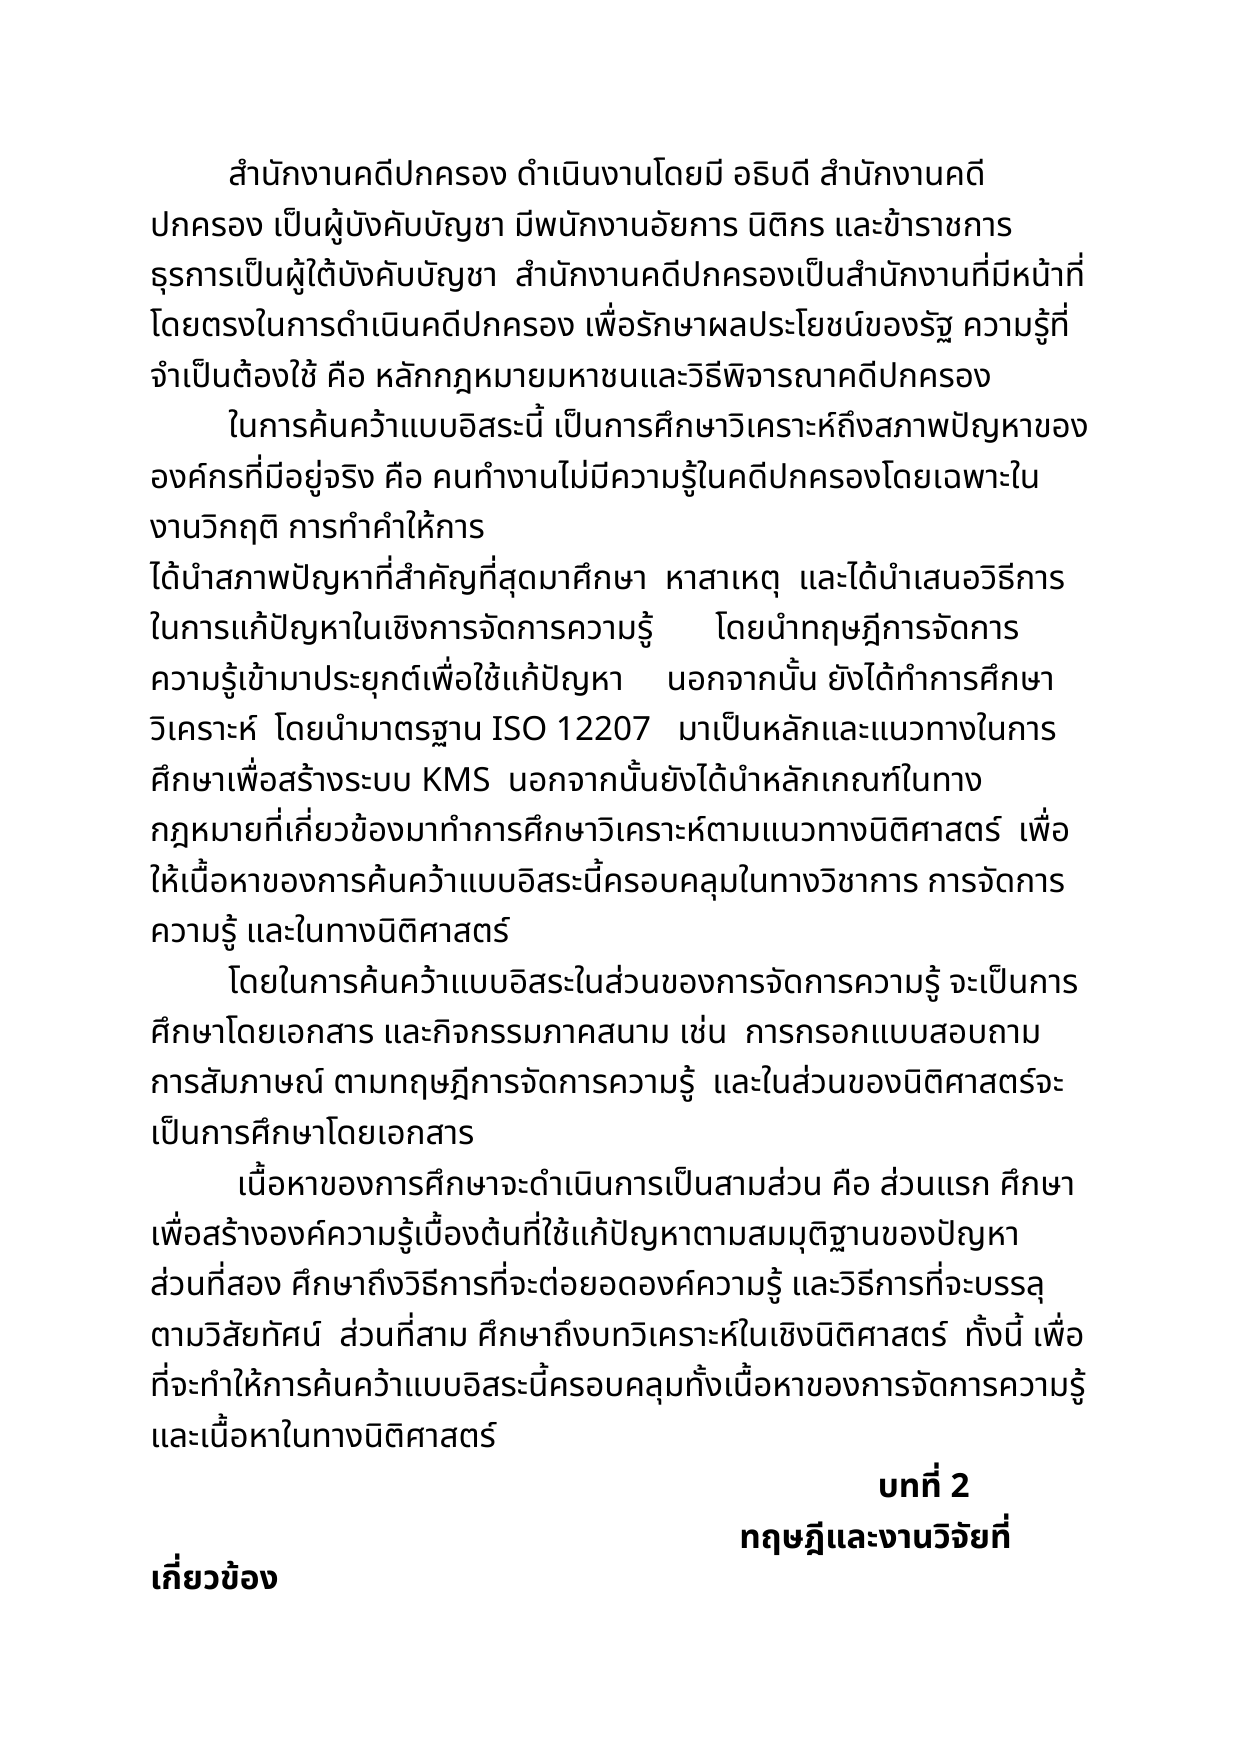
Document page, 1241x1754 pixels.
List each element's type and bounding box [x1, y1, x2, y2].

text [150, 554, 1090, 1597]
text [150, 150, 1090, 554]
